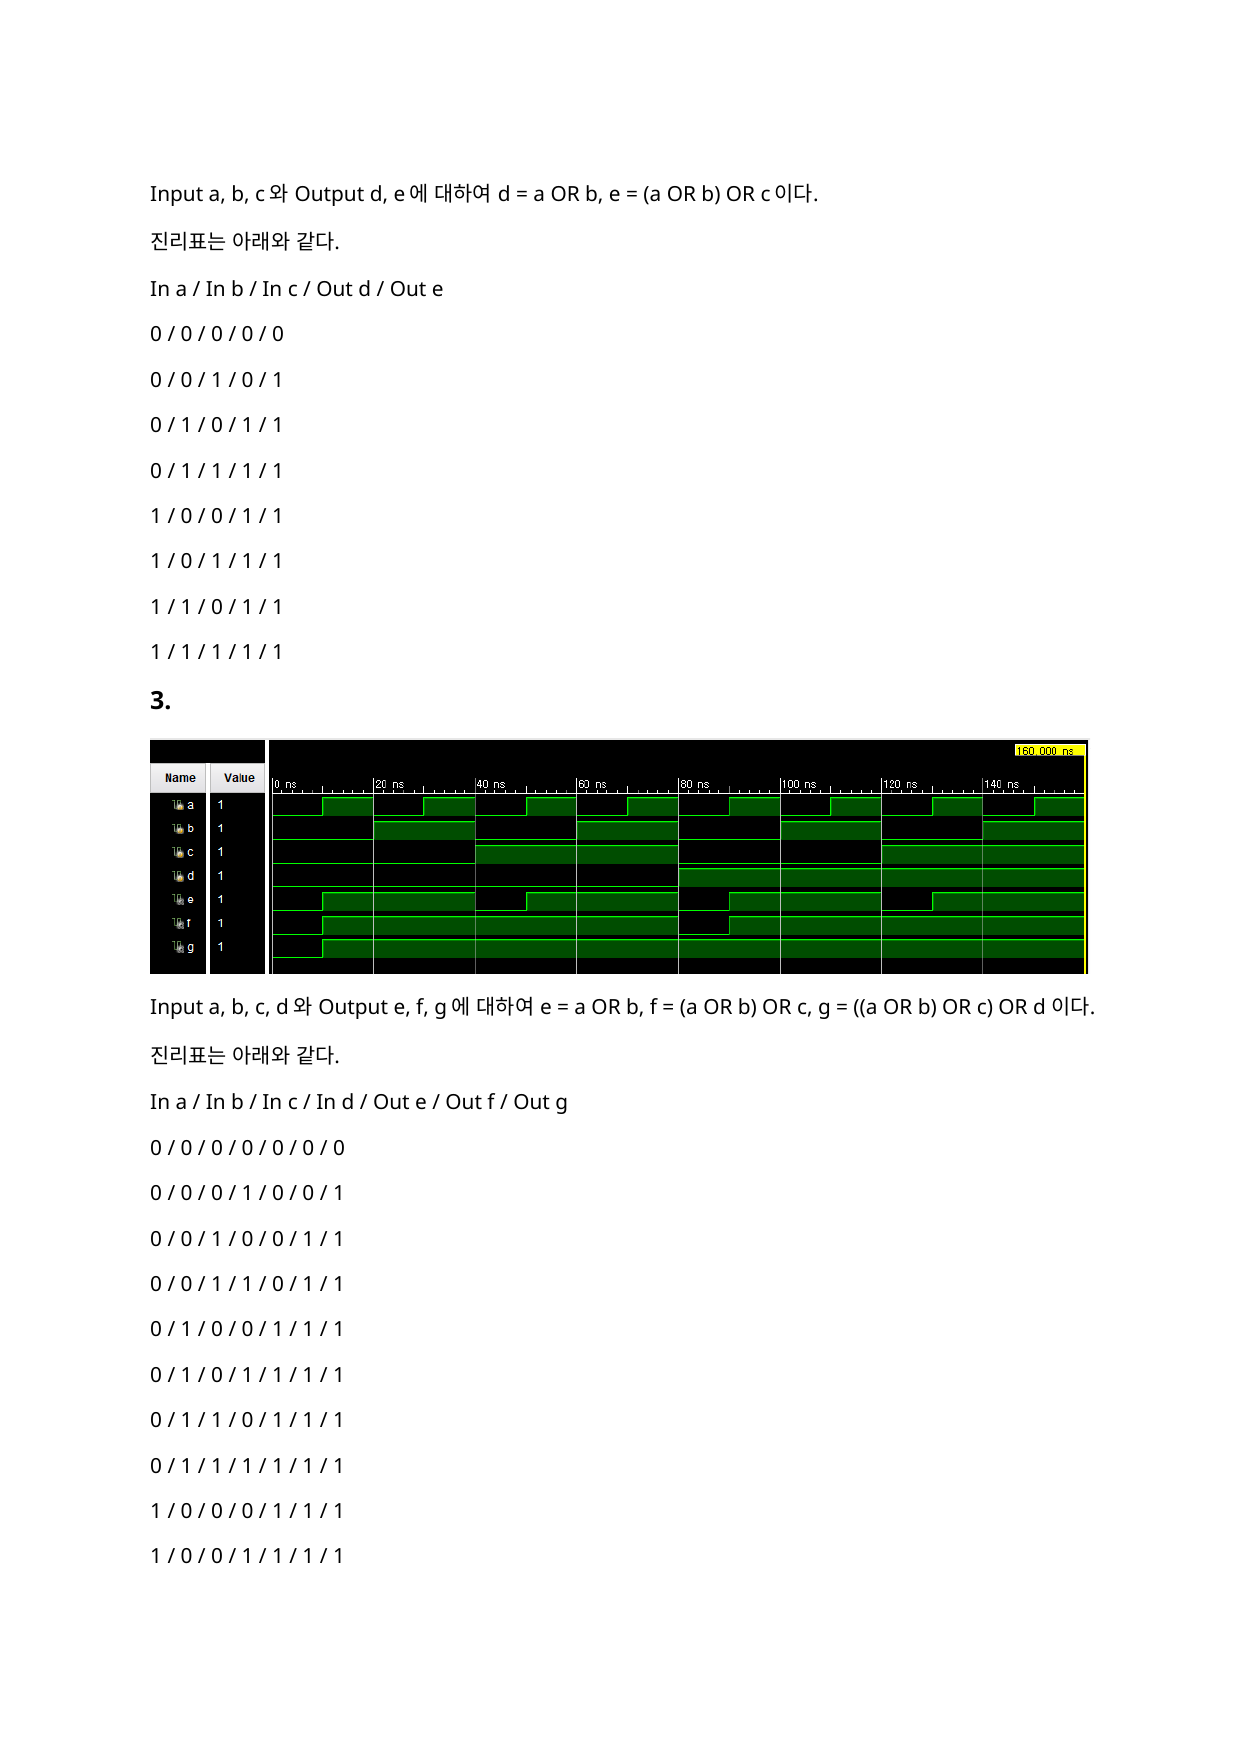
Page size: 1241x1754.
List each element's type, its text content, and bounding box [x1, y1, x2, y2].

text 1 / 0 / 0 / 1 / 1 / 1 / 1 [150, 1542, 1090, 1570]
text 1 / 0 / 0 / 1 / 1 [150, 501, 1090, 529]
text 0 / 0 / 0 / 0 / 0 / 0 / 0 [150, 1133, 1090, 1161]
picture [150, 737, 1091, 974]
text Input a, b, c와 Output d, e에 대하여 d = a OR b, e = (a OR b) OR c이다. [150, 177, 1090, 207]
text 0 / 1 / 1 / 1 / 1 [150, 456, 1090, 484]
text 0 / 0 / 1 / 0 / 1 [150, 365, 1090, 393]
text 0 / 0 / 1 / 0 / 0 / 1 / 1 [150, 1224, 1090, 1252]
text 0 / 0 / 1 / 1 / 0 / 1 / 1 [150, 1269, 1090, 1298]
text 1 / 1 / 1 / 1 / 1 [150, 637, 1090, 666]
text 0 / 1 / 0 / 0 / 1 / 1 / 1 [150, 1314, 1090, 1343]
text 1 / 0 / 1 / 1 / 1 [150, 547, 1090, 575]
text 1 / 0 / 0 / 0 / 1 / 1 / 1 [150, 1496, 1090, 1525]
text 1 / 1 / 0 / 1 / 1 [150, 592, 1090, 620]
text 0 / 0 / 0 / 0 / 0 [150, 319, 1090, 348]
text 진리표는 아래와 같다. [150, 226, 1090, 256]
text 0 / 1 / 1 / 1 / 1 / 1 / 1 [150, 1451, 1090, 1479]
text In a / In b / In c / In d / Out e / Out f / Out g [150, 1087, 1090, 1116]
text Input a, b, c, d와 Output e, f, g에 대하여 e = a OR b, f = (a OR b) OR c, g = ((a OR b) OR c) OR d 이다. [150, 991, 1090, 1021]
text 3. [150, 683, 1090, 717]
text 0 / 1 / 0 / 1 / 1 / 1 / 1 [150, 1360, 1090, 1388]
text 진리표는 아래와 같다. [150, 1039, 1090, 1069]
text 0 / 0 / 0 / 1 / 0 / 0 / 1 [150, 1178, 1090, 1207]
text 0 / 1 / 0 / 1 / 1 [150, 410, 1090, 439]
text In a / In b / In c / Out d / Out e [150, 274, 1090, 302]
text 0 / 1 / 1 / 0 / 1 / 1 / 1 [150, 1405, 1090, 1434]
